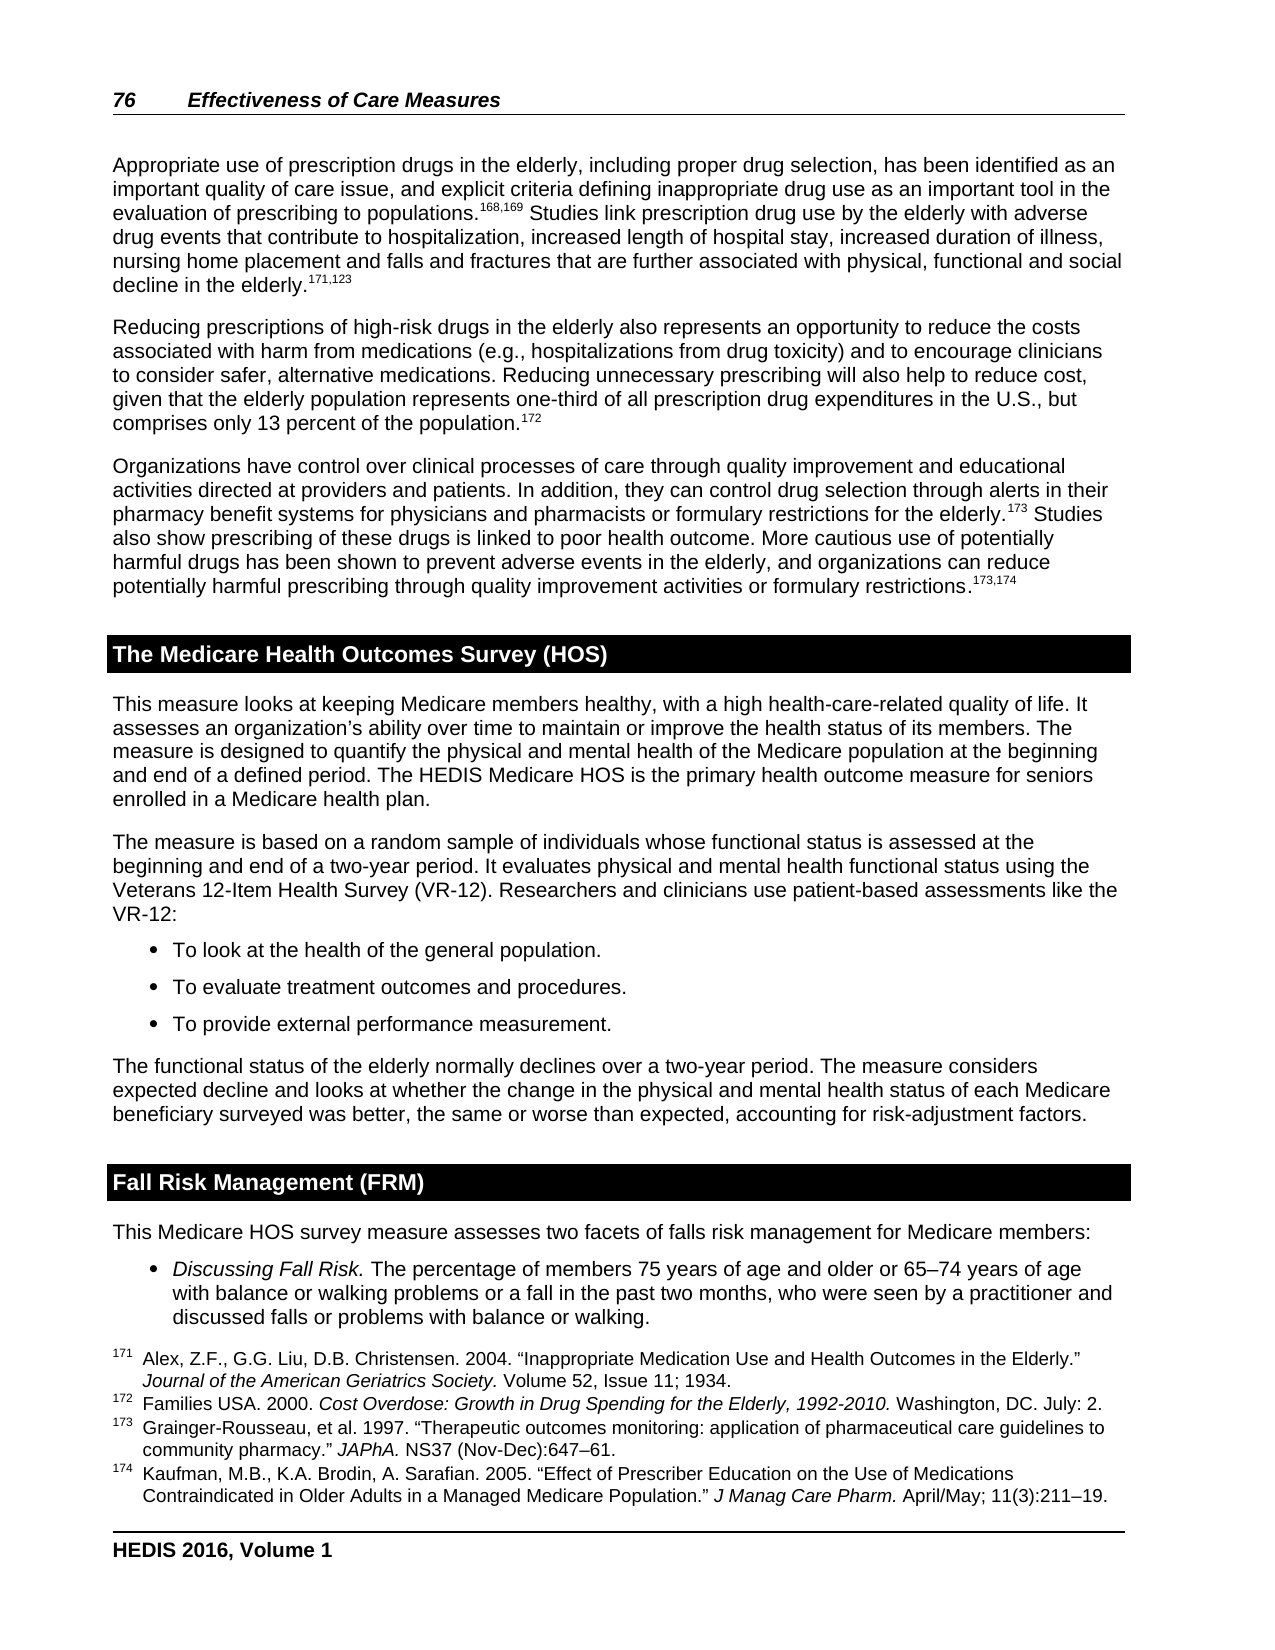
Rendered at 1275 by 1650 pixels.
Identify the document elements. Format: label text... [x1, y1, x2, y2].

text To look at the health of the general population. [150, 938, 1125, 962]
text To provide external performance measurement. [150, 1011, 1125, 1036]
text Organizations have control over clinical processes of care through quality improvement and educational activities directed at providers and patients. In addition, they can control drug selection through alerts in their pharmacy benefit systems for physicians and pharmacists or formulary restrictions for the elderly. Studies also show prescribing of these drugs is linked to poor health outcome. More cautious use of potentially harmful drugs has been shown to prevent adverse events in the elderly, and organizations can reduce potentially harmful prescribing through quality improvement activities or formulary restrictions.173, [112, 454, 1125, 597]
text The functional status of the elderly normally declines over a two-year period. The measure considers expected decline and looks at whether the change in the physical and mental health status of each Medicare beneficiary surveyed was better, the same or worse than expected, accounting for risk-adjustment factors. [112, 1054, 1125, 1126]
text The Medicare Health Outcomes Survey (HOS) [108, 637, 1129, 671]
text Fall Risk Management (FRM) [108, 1165, 1129, 1200]
text The measure is based on a random sample of individuals whose functional status is assessed at the beginning and end of a two-year period. It evaluates physical and mental health functional status using the Veterans 12-Item Health Survey (VR-12). Researchers and clinicians use patient-based assessments like the VR-12: [112, 830, 1125, 926]
text To evaluate treatment outcomes and procedures. [150, 975, 1125, 999]
text Discussing Fall Risk. The percentage of members 75 years of age and older or 65–74 years of age with balance or walking problems or a fall in the past two months, who were seen by a practitioner and discussed falls or problems with balance or walking. [150, 1257, 1125, 1329]
text This Medicare HOS survey measure assesses two facets of falls risk management for Medicare members: [112, 1220, 1125, 1244]
text Appropriate use of prescription drugs in the elderly, including proper drug selection, has been identified as an important quality of care issue, and explicit criteria defining inappropriate drug use as an important tool in the evaluation of prescribing to populations.168,169 Studies link prescription drug use by the elderly with adverse drug events that contribute to hospitalization, increased length of hospital stay, increased duration of illness, nursing home placement and falls and fractures that are further associated with physical, functional and social decline in the elderly.,123 [112, 153, 1125, 296]
text Reducing prescriptions of high-risk drugs in the elderly also represents an opportunity to reduce the costs associated with harm from medications (e.g., hospitalizations from drug toxicity) and to encourage clinicians to consider safer, alternative medications. Reducing unnecessary prescribing will also help to reduce cost, given that the elderly population represents one-third of all prescription drug expenditures in the U.S., but comprises only 13 percent of the population. [112, 315, 1125, 435]
text This measure looks at keeping Medicare members healthy, with a high health-care-related quality of life. It assesses an organization’s ability over time to maintain or improve the health status of its members. The measure is designed to quantify the physical and mental health of the Medicare population at the beginning and end of a defined period. The HEDIS Medicare HOS is the primary health outcome measure for seniors enrolled in a Medicare health plan. [112, 691, 1125, 811]
